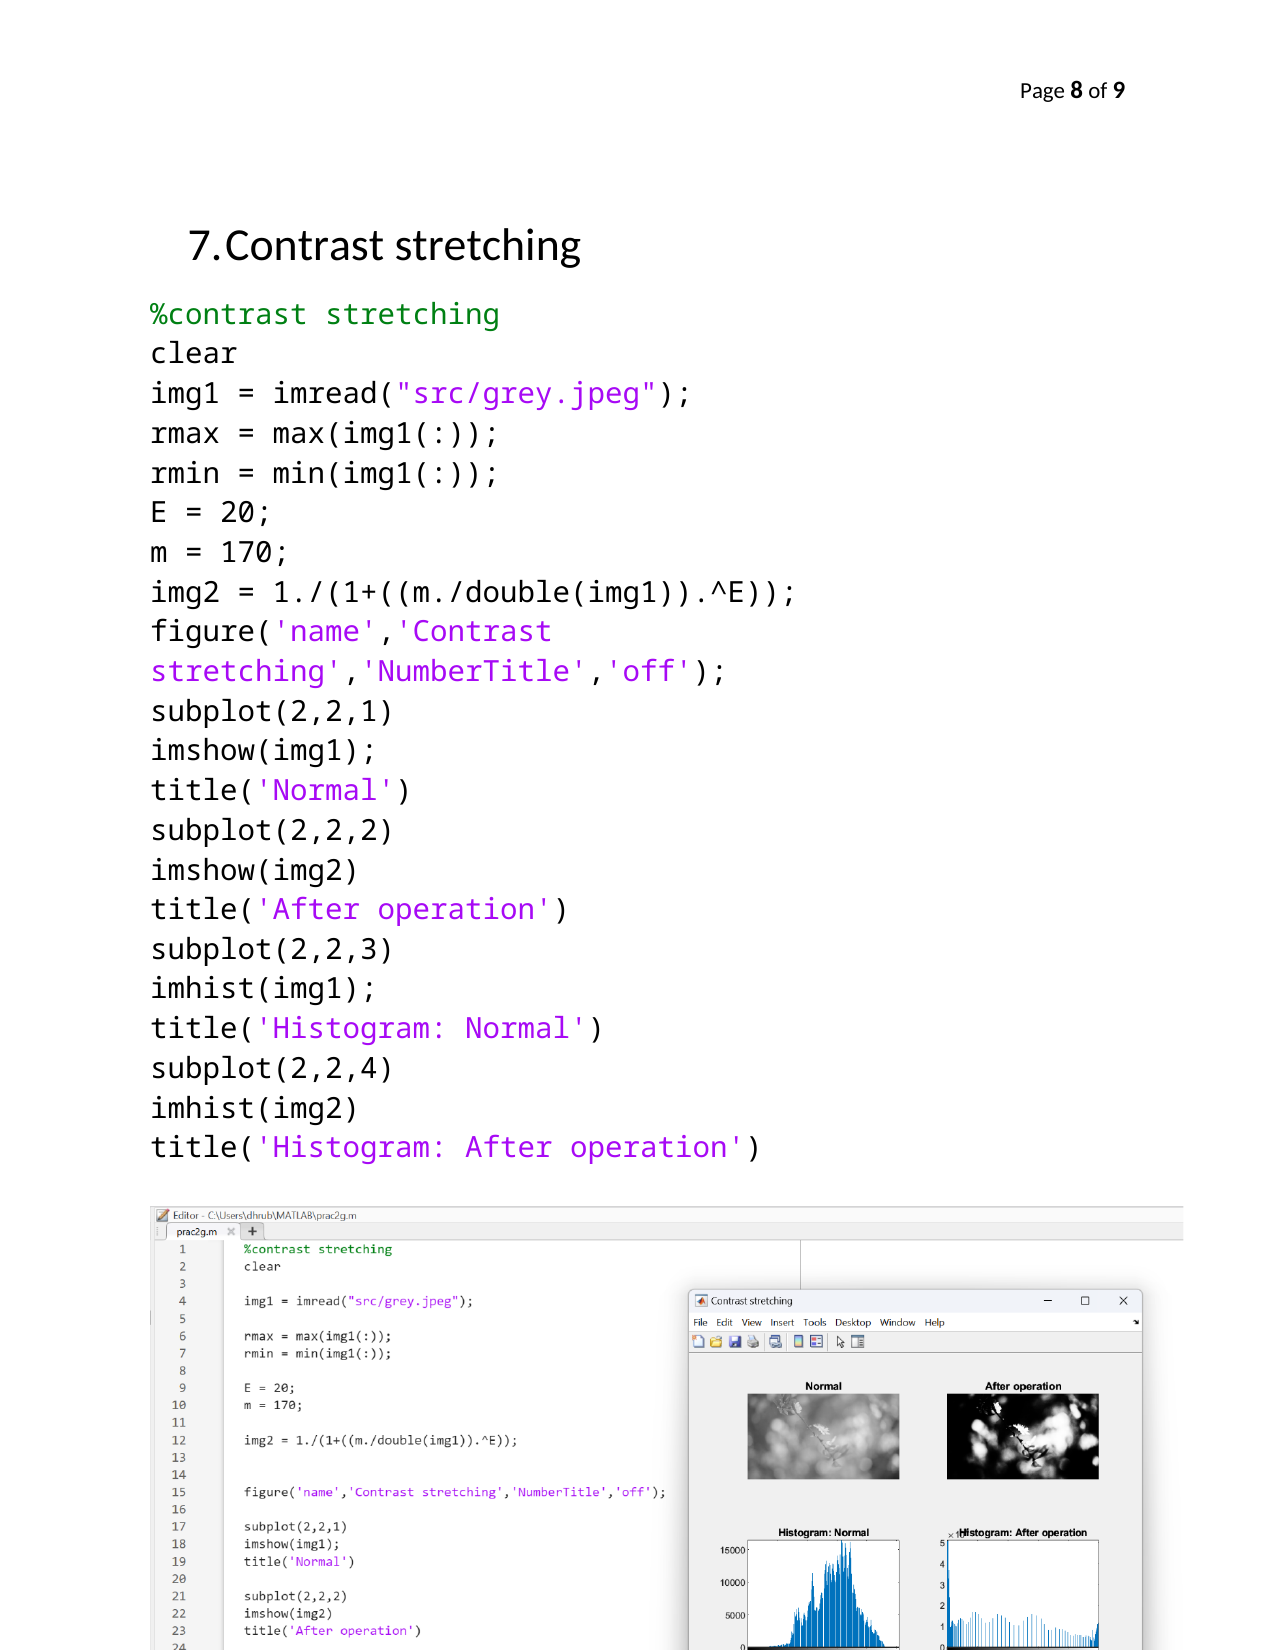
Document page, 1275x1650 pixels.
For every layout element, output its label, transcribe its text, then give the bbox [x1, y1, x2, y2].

text title('Histogram: After operation') [150, 1127, 1125, 1166]
text subplot(2,2,1) [150, 690, 1125, 730]
text subplot(2,2,2) [150, 809, 1125, 849]
text imhist(img2) [150, 1087, 1125, 1127]
text m = 170; [150, 531, 1125, 571]
text clear [150, 333, 1125, 372]
text imshow(img2) [150, 849, 1125, 888]
list Contrast stretching [187, 216, 1125, 272]
text rmin = min(img1(:)); [150, 452, 1125, 492]
text title('Histogram: Normal') [150, 1007, 1125, 1047]
text imshow(img1); [150, 730, 1125, 769]
text subplot(2,2,3) [150, 928, 1125, 968]
text title('After operation') [150, 888, 1125, 928]
text subplot(2,2,4) [150, 1047, 1125, 1087]
picture [150, 1203, 1184, 1650]
text rmax = max(img1(:)); [150, 412, 1125, 452]
text figure('name','Contrast stretching','NumberTitle','off'); [150, 611, 1125, 690]
text E = 20; [150, 492, 1125, 531]
text title('Normal') [150, 769, 1125, 809]
text img2 = 1./(1+((m./double(img1)).^E)); [150, 571, 1125, 611]
text %contrast stretching [150, 293, 1125, 333]
text imhist(img1); [150, 968, 1125, 1007]
text img1 = imread("src/grey.jpeg"); [150, 372, 1125, 412]
